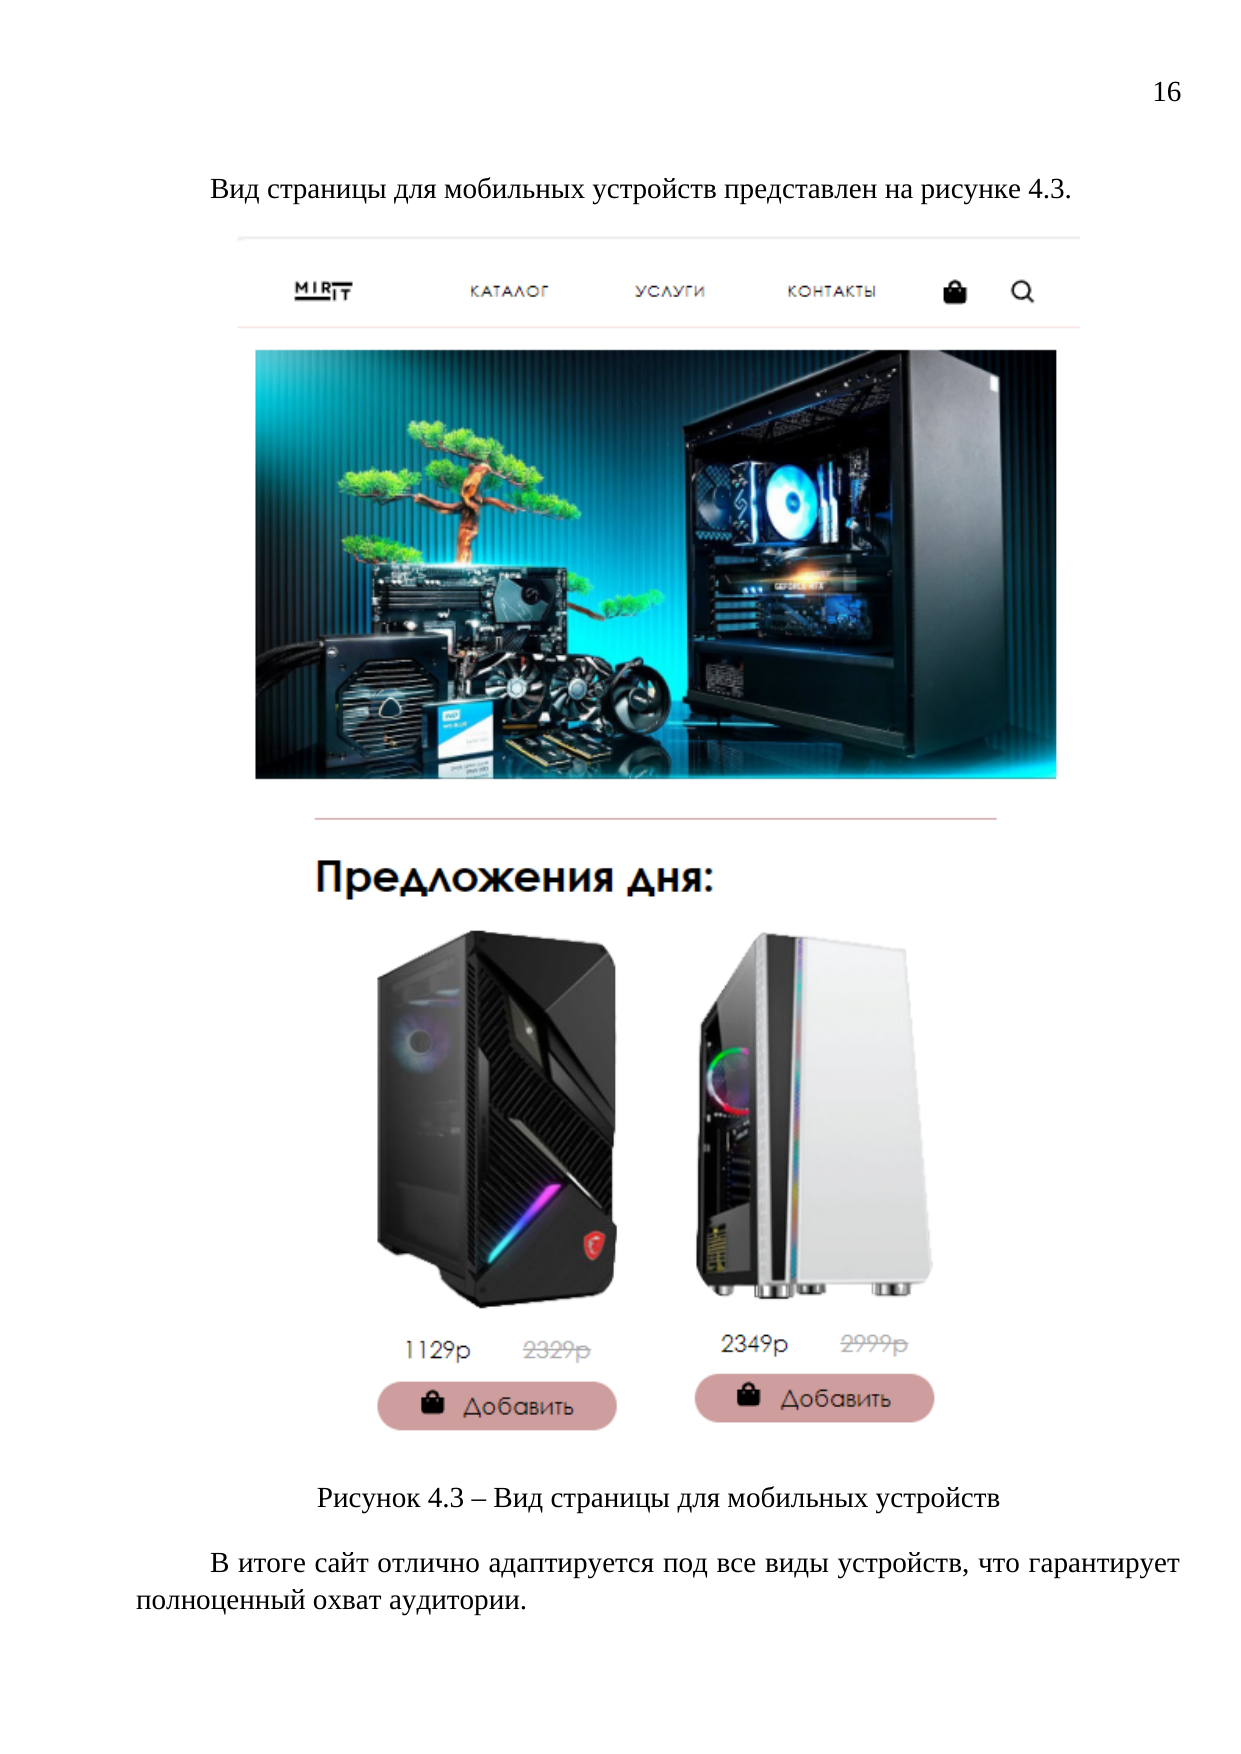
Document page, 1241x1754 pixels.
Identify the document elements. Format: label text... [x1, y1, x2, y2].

picture [237, 236, 1080, 1454]
text Рисунок 4.3 – Вид страницы для мобильных устройств [136, 1480, 1181, 1514]
text В итоге сайт отлично адаптируется под все виды устройств, что гарантирует полноценный охват аудитории. [136, 1546, 1181, 1615]
text Вид страницы для мобильных устройств представлен на рисунке 4.3. [136, 172, 1181, 205]
